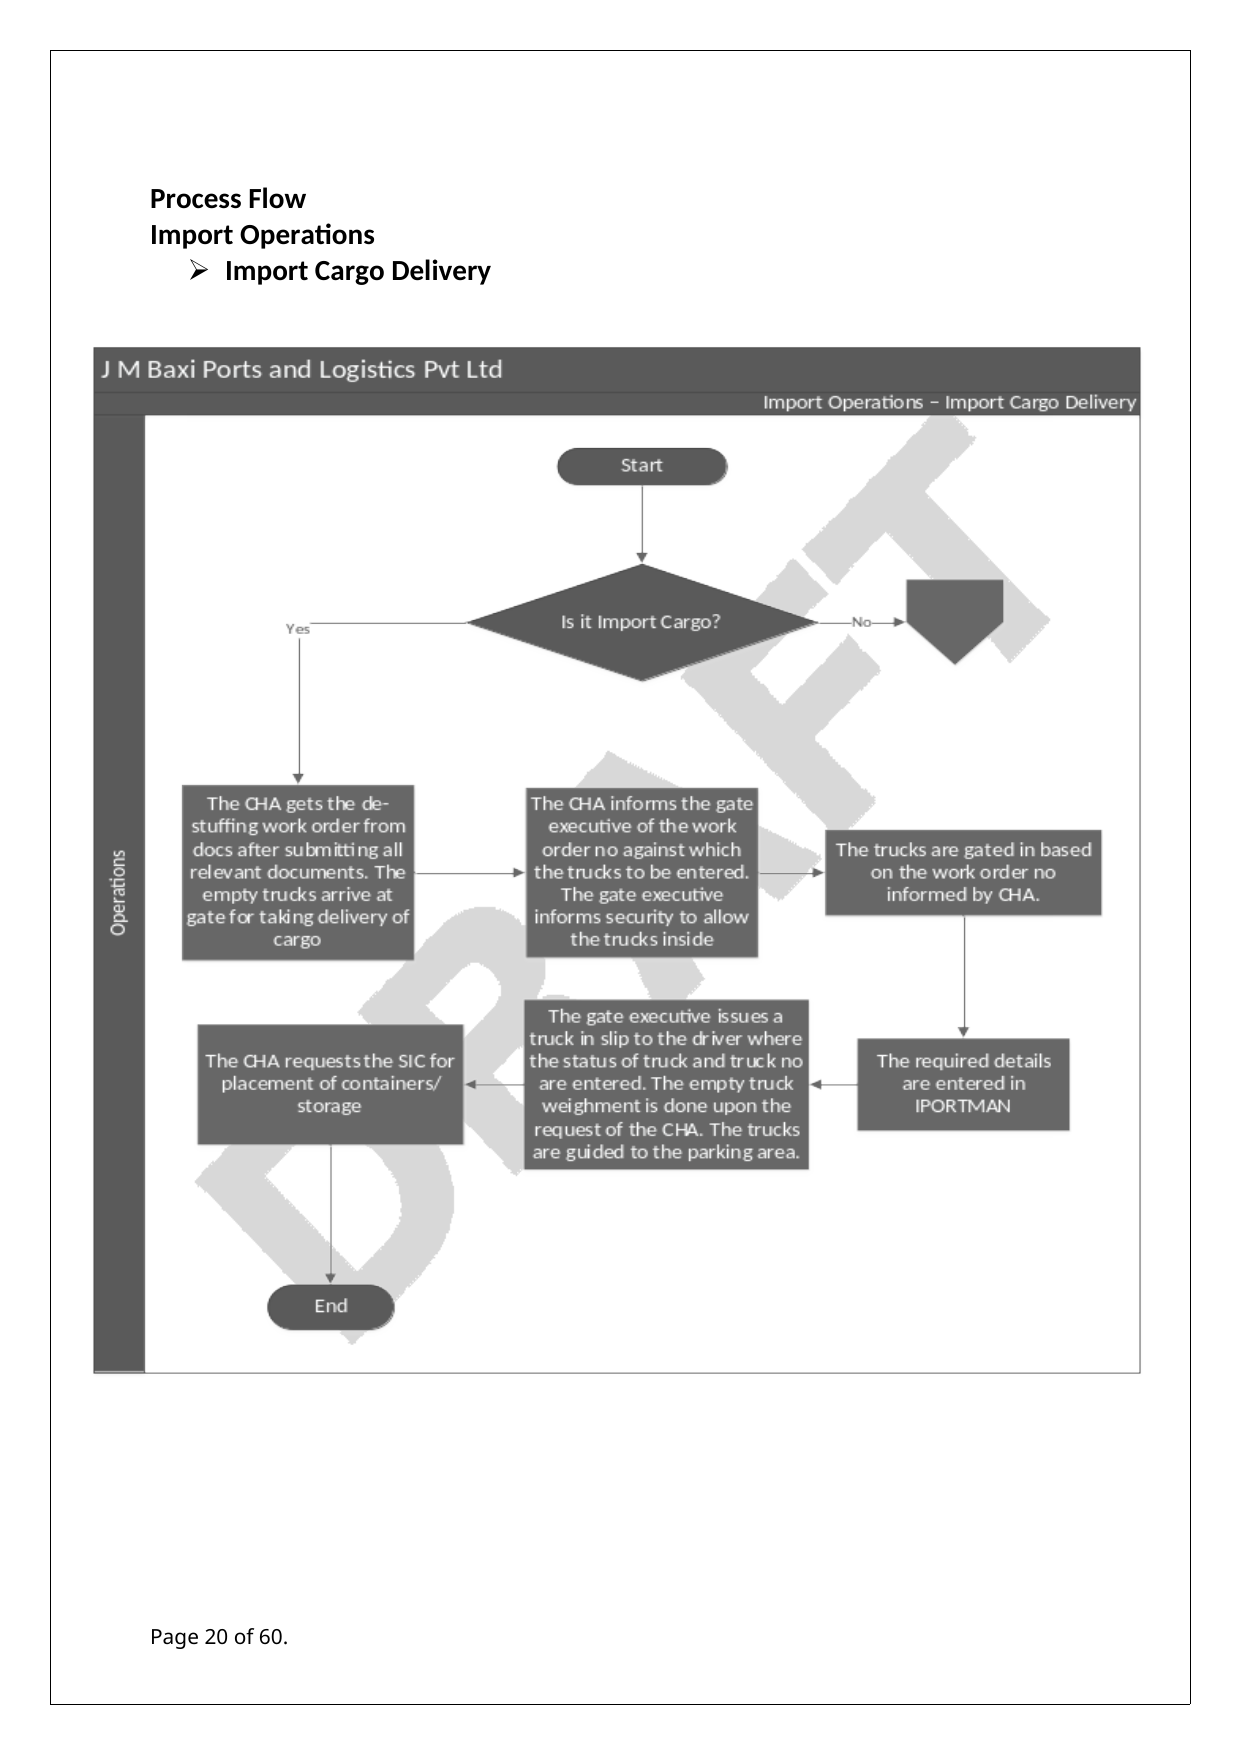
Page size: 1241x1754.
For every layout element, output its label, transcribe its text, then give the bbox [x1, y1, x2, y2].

subtitle Import Operations [150, 216, 1090, 252]
subtitle Import Cargo Delivery [187, 252, 1090, 287]
subtitle Process Flow [150, 181, 1090, 216]
